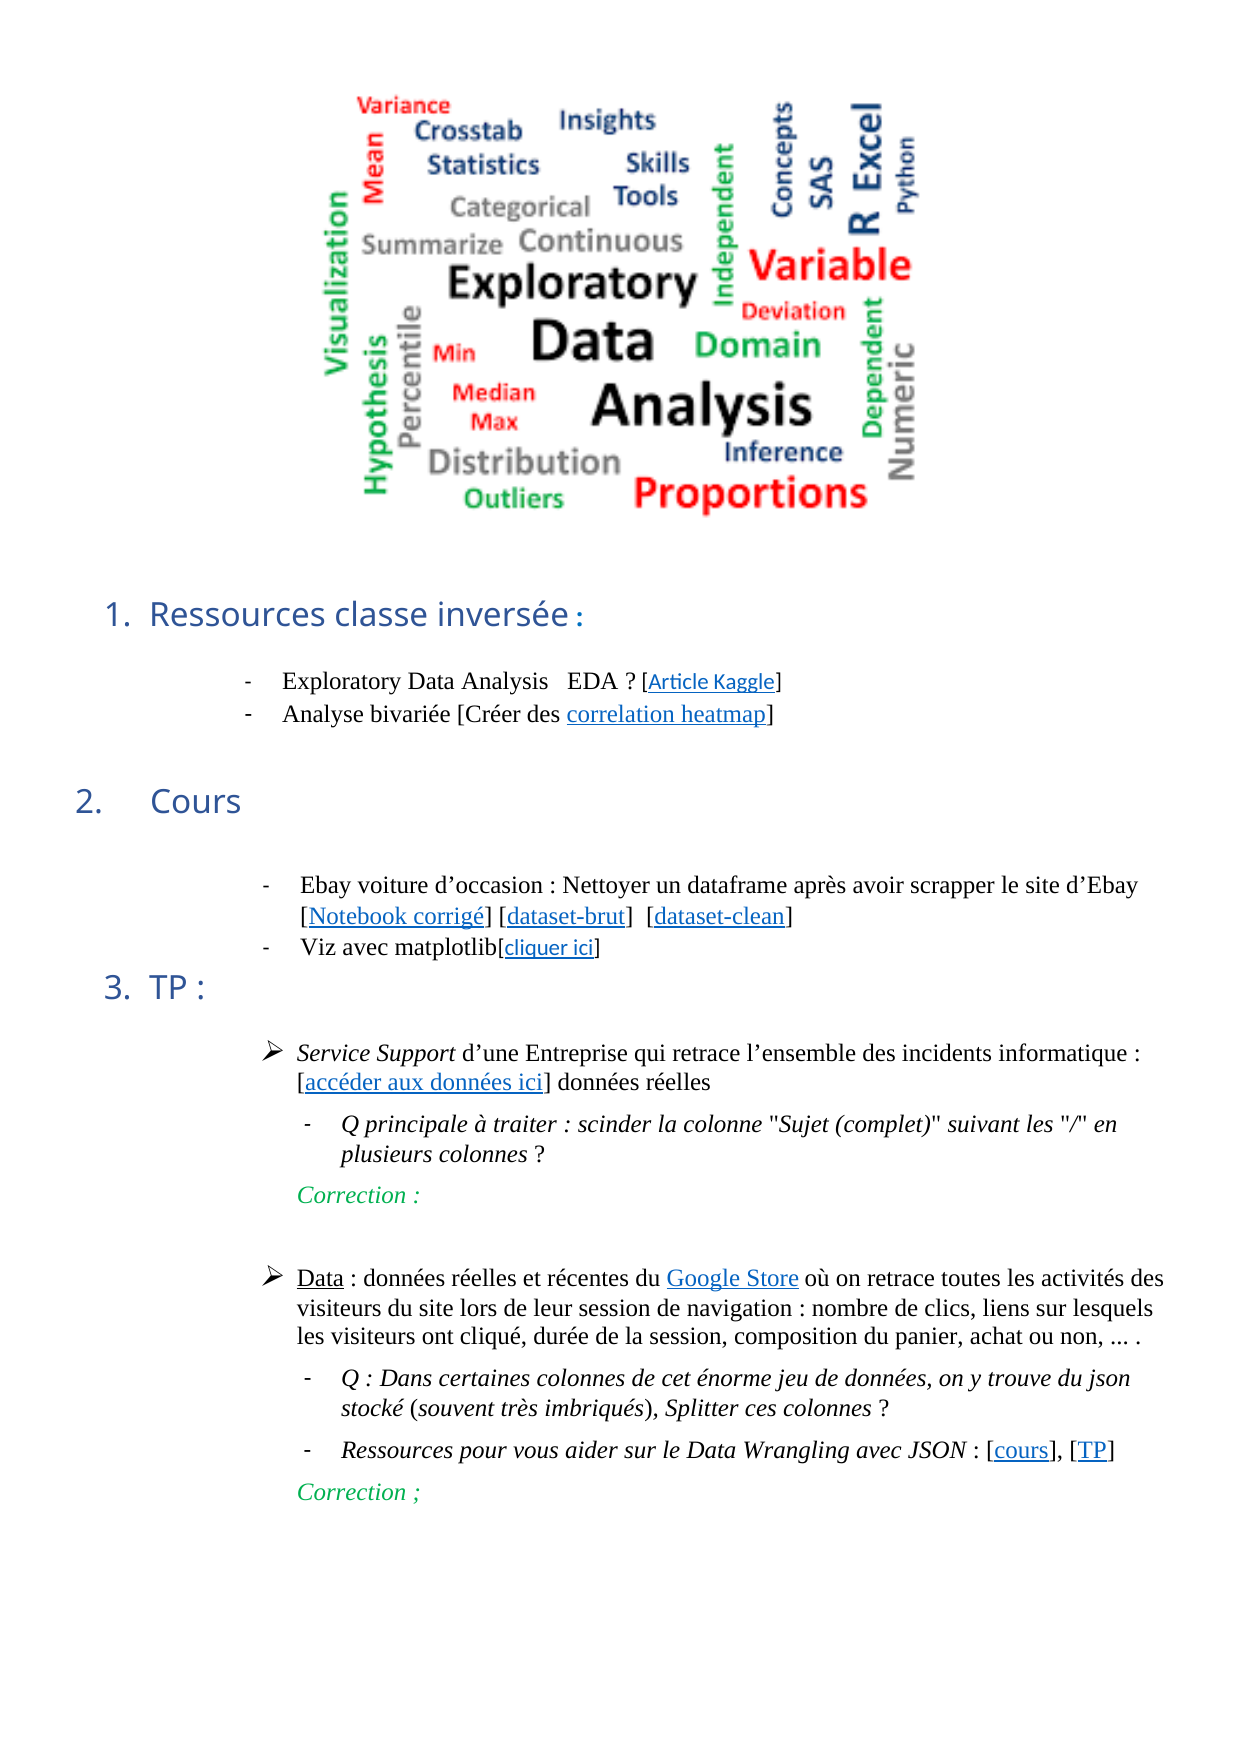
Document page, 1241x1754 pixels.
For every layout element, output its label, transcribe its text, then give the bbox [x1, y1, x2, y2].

list Q principale à traiter : scinder la colonne "Sujet (complet)" suivant les "/" en plusieurs colonnes ? [303, 1109, 1165, 1168]
list Viz avec matplotlib[cliquer ici] [262, 932, 1165, 961]
subtitle Cours [75, 777, 1165, 823]
list Q : Dans certaines colonnes de cet énorme jeu de données, on y trouve du json stocké (souvent très imbriqués), Splitter ces colonnes ? [303, 1363, 1165, 1422]
list Data : données réelles et récentes du Google Store où on retrace toutes les activités des visiteurs du site lors de leur session de navigation : nombre de clics, liens sur lesquels les visiteurs ont cliqué, durée de la session, composition du panier, achat ou non, ... . [259, 1263, 1165, 1350]
subtitle TP : [103, 963, 1165, 1009]
list Exploratory Data Analysis EDA ? [Article Kaggle] [244, 666, 1165, 695]
list Analyse bivariée [Créer des correlation heatmap] [244, 698, 1165, 728]
subtitle Ressources classe inversée : [103, 591, 1165, 636]
text Correction ; [297, 1477, 1165, 1506]
picture [311, 75, 929, 525]
list Ebay voiture d’occasion : Nettoyer un dataframe après avoir scrapper le site d’Ebay [Notebook corrigé] [dataset-brut] [dataset-clean] [262, 870, 1165, 930]
list Ressources pour vous aider sur le Data Wrangling avec JSON : [cours], [TP] [303, 1434, 1165, 1465]
text Correction : [297, 1180, 1165, 1209]
list Service Support d’une Entreprise qui retrace l’ensemble des incidents informatique : [accéder aux données ici] données réelles [259, 1038, 1165, 1096]
